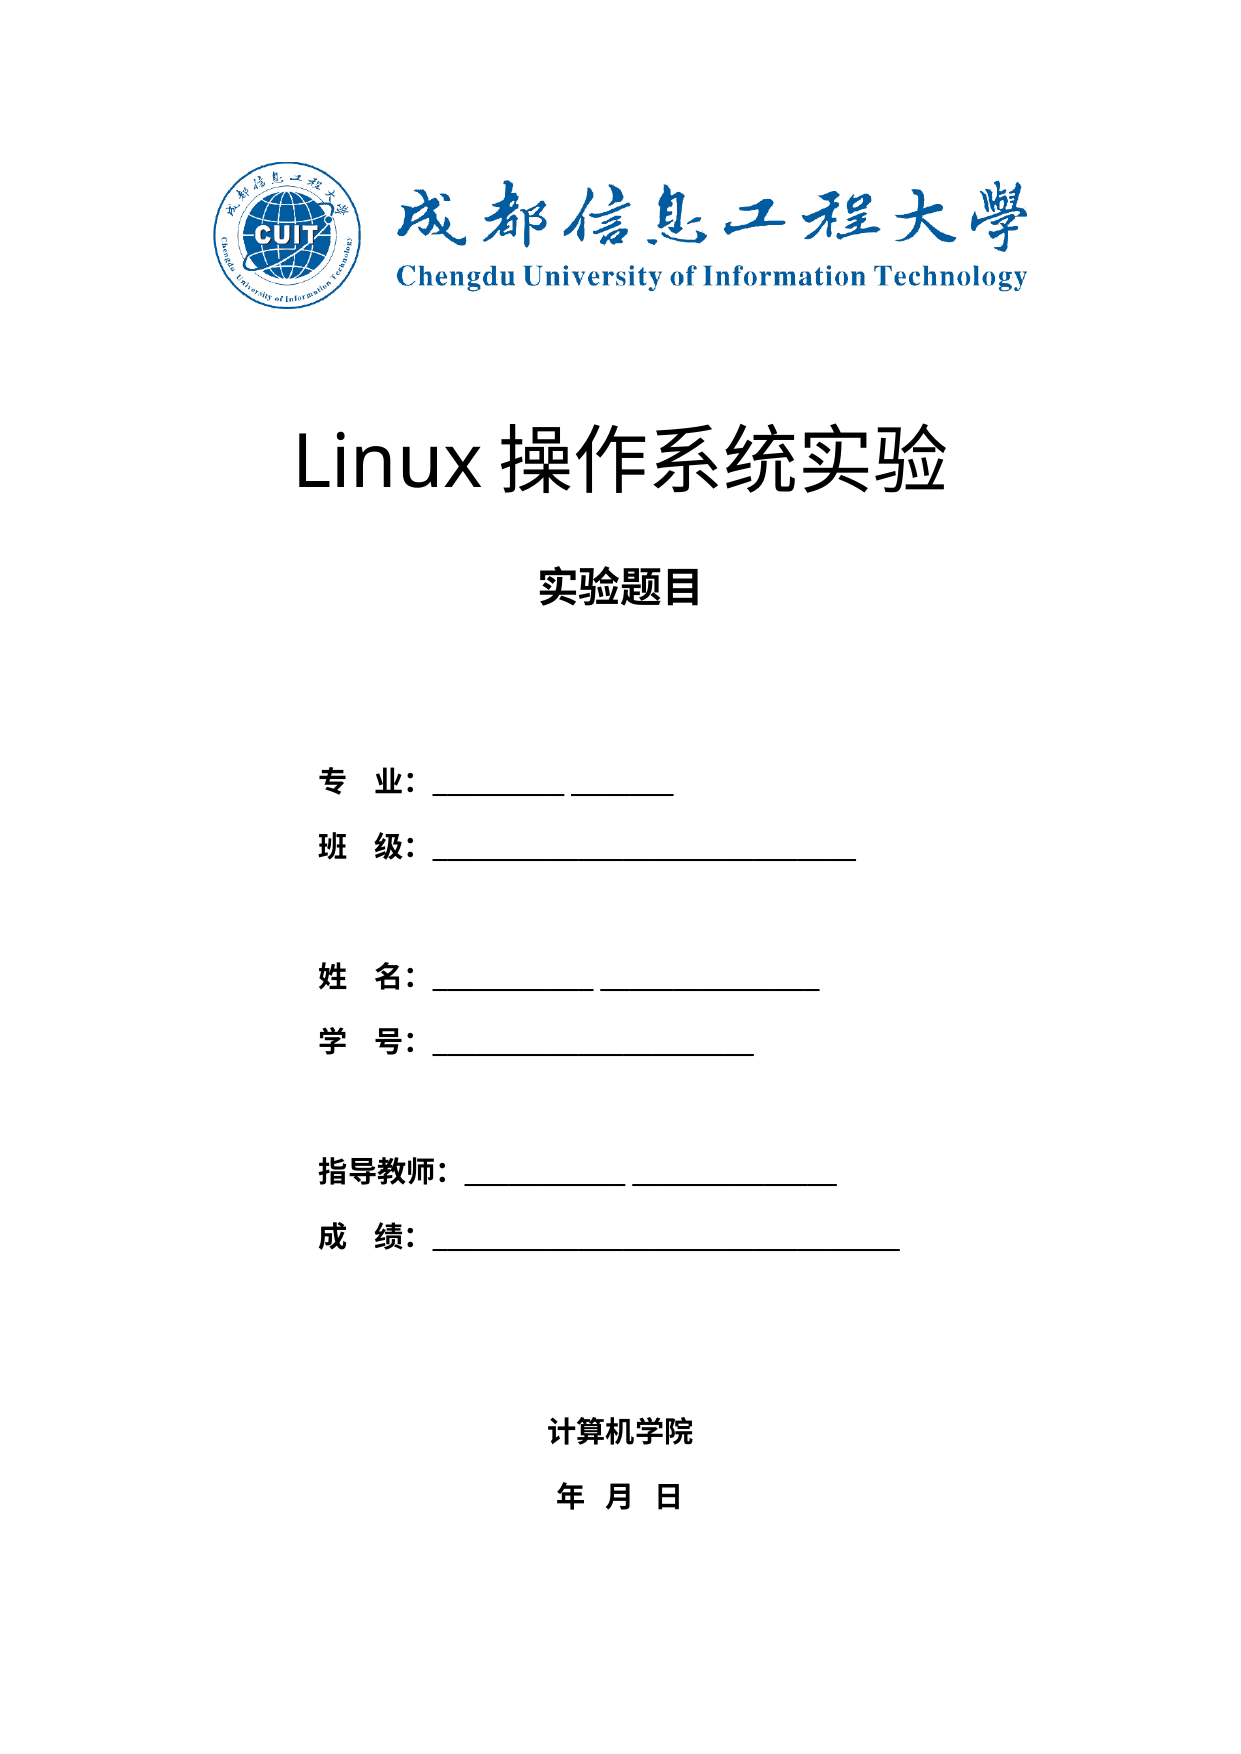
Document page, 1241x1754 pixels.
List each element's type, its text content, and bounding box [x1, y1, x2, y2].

text 指导教师：___________ ______________ [187, 1137, 1053, 1202]
text 成 绩：________________________________ [187, 1202, 1053, 1267]
text 班 级：_____________________________ [187, 812, 1053, 877]
text Linux操作系统实验 [187, 389, 1053, 519]
text 年 月 日 [187, 1462, 1053, 1527]
text 实验题目 [187, 552, 1053, 617]
text 学 号：______________________ [187, 1007, 1053, 1072]
text 姓 名：___________ _______________ [187, 942, 1053, 1007]
picture [213, 162, 1027, 309]
text 专 业：_________ _______ [187, 747, 1053, 812]
text 计算机学院 [187, 1397, 1053, 1462]
